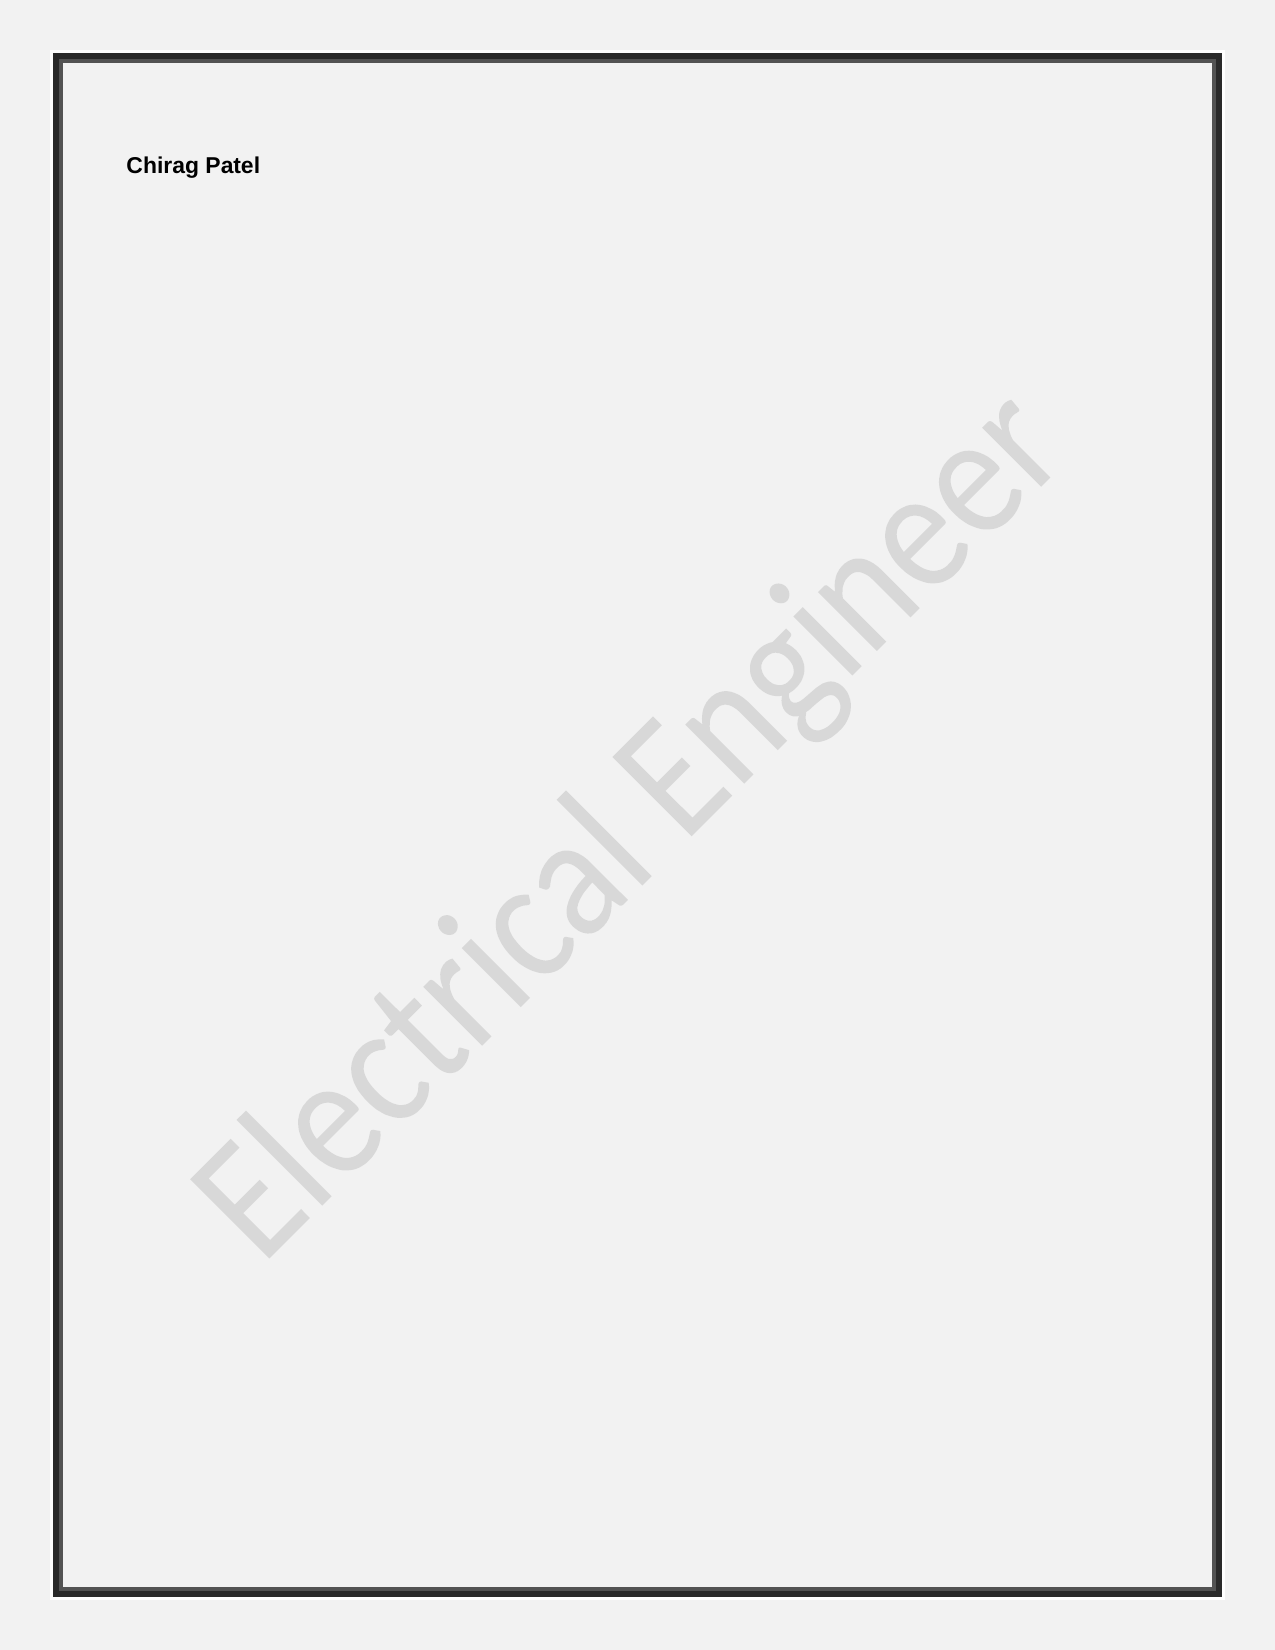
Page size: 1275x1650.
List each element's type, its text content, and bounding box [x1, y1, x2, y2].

text Chirag Patel [120, 152, 1125, 179]
